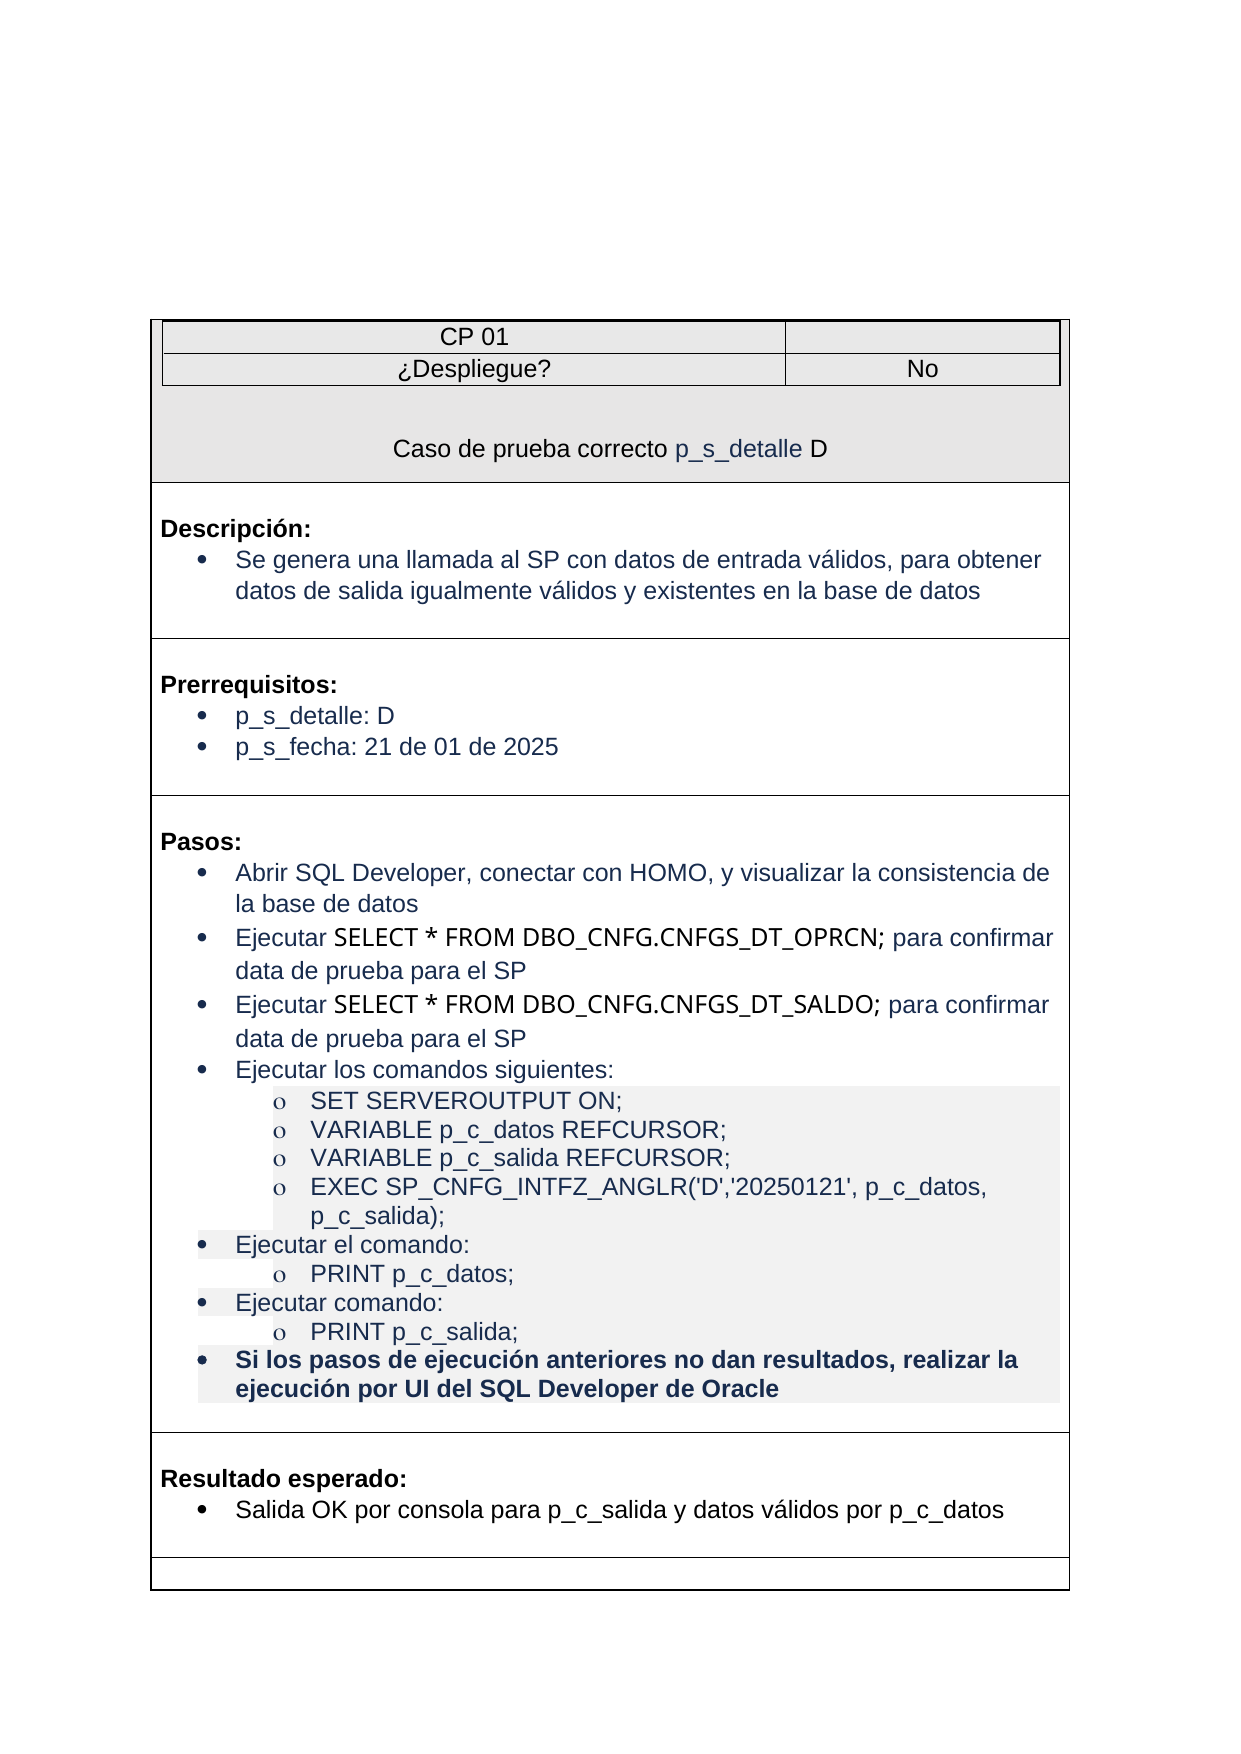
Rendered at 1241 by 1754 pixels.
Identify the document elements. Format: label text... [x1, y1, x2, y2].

table_cell Resultado esperado: Salida OK por consola para p_c_salida y datos válidos por p_c_datos [152, 1433, 1069, 1557]
table_cell Pasos: Abrir SQL Developer, conectar con HOMO, y visualizar la consistencia de la base de datos Ejecutar SELECT * FROM DBO_CNFG.CNFGS_DT_OPRCN; para confirmar data de prueba para el SP Ejecutar SELECT * FROM DBO_CNFG.CNFGS_DT_SALDO; para confirmar data de prueba para el SP Ejecutar los comandos siguientes: SET SERVEROUTPUT ON; VARIABLE p_c_datos REFCURSOR; VARIABLE p_c_salida REFCURSOR; EXEC SP_CNFG_INTFZ_ANGLR('D','20250121', p_c_datos, p_c_salida); Ejecutar el comando: PRINT p_c_datos; Ejecutar comando: PRINT p_c_salida; Si los pasos de ejecución anteriores no dan resultados, realizar la ejecución por UI del SQL Developer de Oracle [152, 796, 1069, 1432]
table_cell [152, 1558, 1069, 1589]
table_header Caso de prueba correcto p_s_detalle D [152, 320, 1069, 482]
table_cell Prerrequisitos: p_s_detalle: D p_s_fecha: 21 de 01 de 2025 [152, 639, 1069, 794]
table_cell Descripción: Se genera una llamada al SP con datos de entrada válidos, para obtener datos de salida igualmente válidos y existentes en la base de datos [152, 483, 1069, 638]
